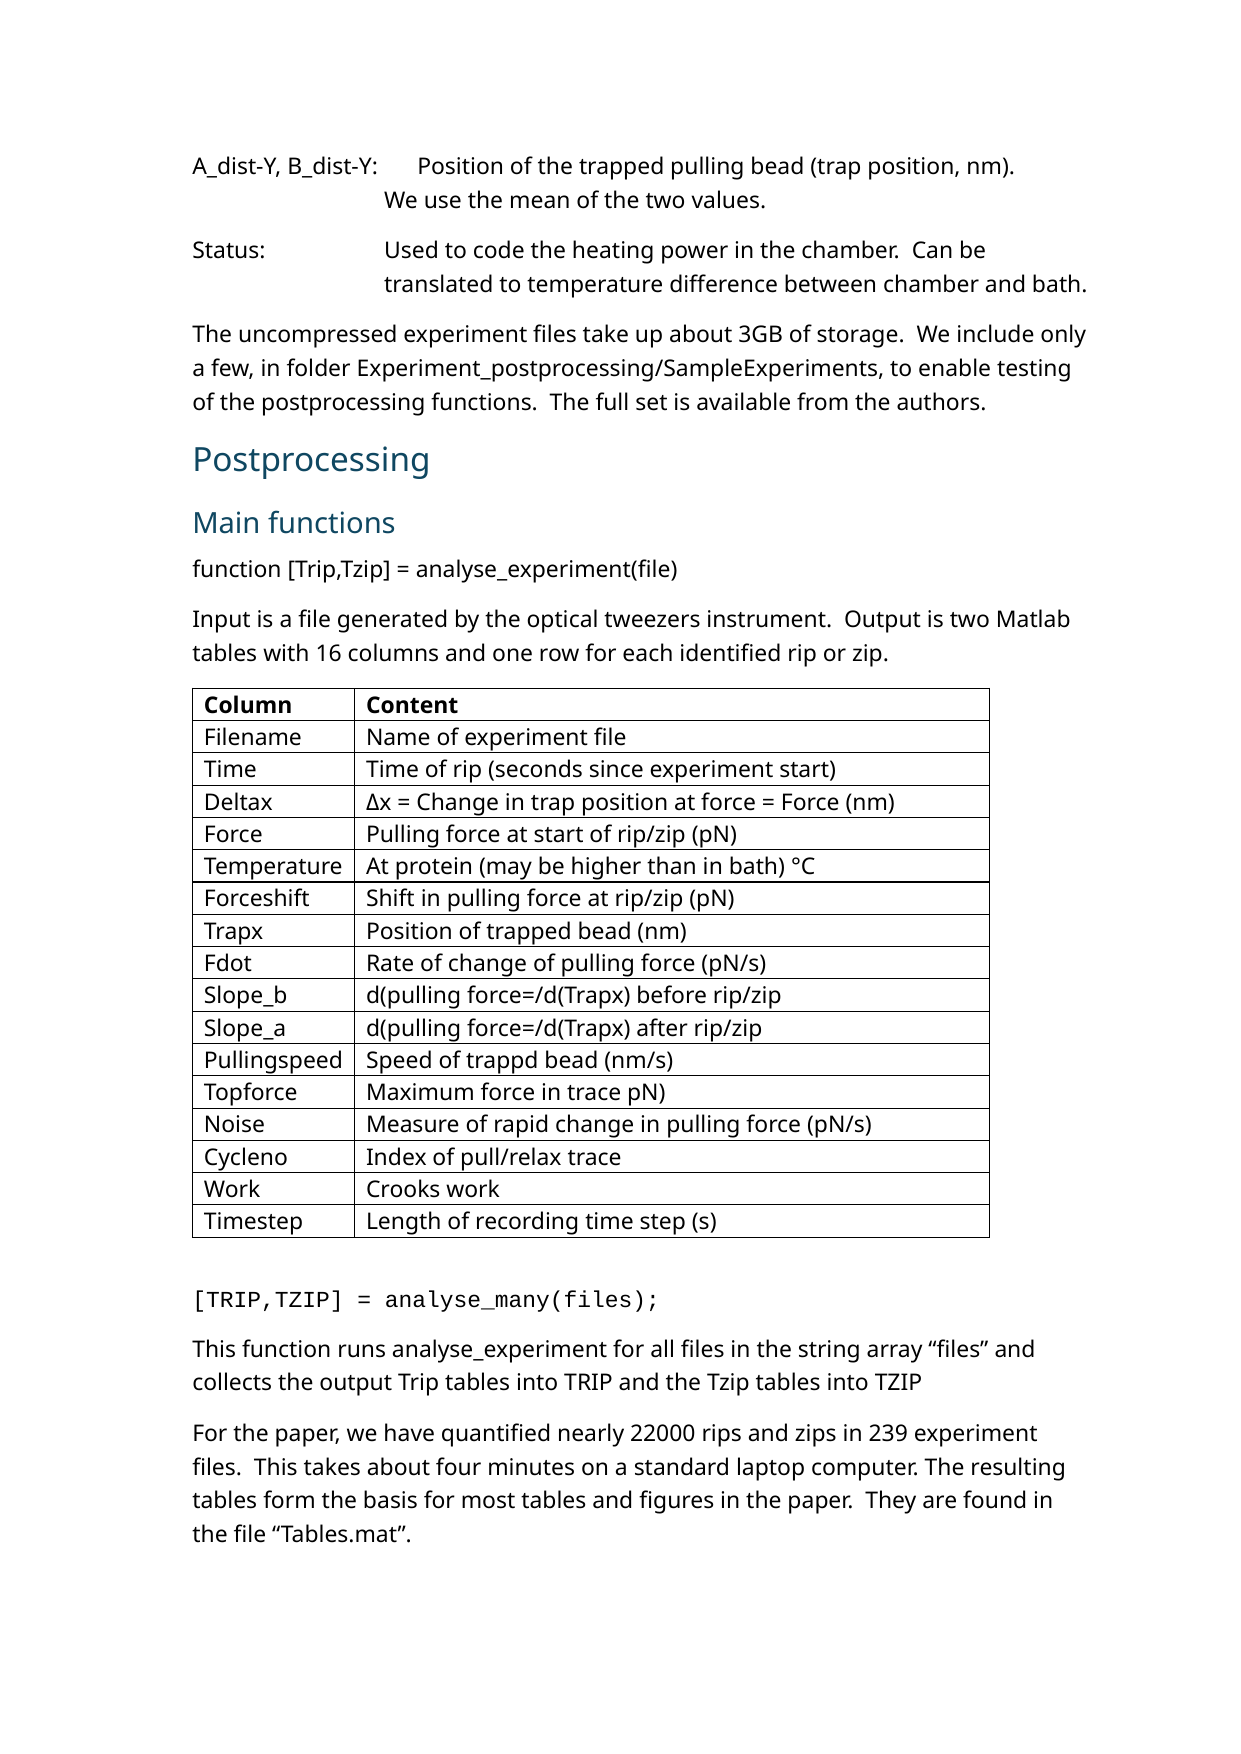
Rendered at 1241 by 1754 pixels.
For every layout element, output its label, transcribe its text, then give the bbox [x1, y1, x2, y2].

table_cell Index of pull/relax trace [355, 1141, 989, 1172]
table_cell Pullingspeed [193, 1044, 354, 1075]
table_cell Shift in pulling force at rip/zip (pN) [355, 883, 989, 914]
table_cell Force [193, 818, 354, 849]
table_header Content [355, 689, 989, 720]
table_cell Crooks work [355, 1173, 989, 1204]
table_cell Time [193, 753, 354, 784]
text This function runs analyse_experiment for all files in the string array “files” and collects the output Trip tables into TRIP and the Tzip tables into TZIP [192, 1333, 1090, 1398]
text A_dist-Y, B_dist-Y: Position of the trapped pulling bead (trap position, nm). We use the mean of the two values. [192, 150, 1090, 215]
subtitle Postprocessing [192, 436, 1090, 482]
text [TRIP,TZIP] = analyse_many(files); [192, 1288, 1090, 1314]
table_cell Noise [193, 1109, 354, 1140]
table_cell Rate of change of pulling force (pN/s) [355, 947, 989, 978]
table_cell Speed of trappd bead (nm/s) [355, 1044, 989, 1075]
table_cell Forceshift [193, 883, 354, 914]
table_cell Δx = Change in trap position at force = Force (nm) [355, 786, 989, 817]
table_cell Measure of rapid change in pulling force (pN/s) [355, 1109, 989, 1140]
text The uncompressed experiment files take up about 3GB of storage. We include only a few, in folder Experiment_postprocessing/SampleExperiments, to enable testing of the postprocessing functions. The full set is available from the authors. [192, 318, 1090, 417]
table_cell Trapx [193, 915, 354, 946]
table_cell Temperature [193, 850, 354, 881]
text Input is a file generated by the optical tweezers instrument. Output is two Matlab tables with 16 columns and one row for each identified rip or zip. [192, 603, 1090, 668]
table_cell Deltax [193, 786, 354, 817]
table_cell Maximum force in trace pN) [355, 1076, 989, 1107]
text Status: Used to code the heating power in the chamber. Can be translated to temperature difference between chamber and bath. [192, 234, 1090, 299]
subtitle Main functions [192, 502, 1090, 542]
table_cell Length of recording time step (s) [355, 1205, 989, 1237]
table_cell Cycleno [193, 1141, 354, 1172]
table_cell Fdot [193, 947, 354, 978]
table_cell d(pulling force=/d(Trapx) after rip/zip [355, 1012, 989, 1043]
table_cell Work [193, 1173, 354, 1204]
table_cell Position of trapped bead (nm) [355, 915, 989, 946]
table_cell At protein (may be higher than in bath) °C [355, 850, 989, 881]
table_cell d(pulling force=/d(Trapx) before rip/zip [355, 979, 989, 1011]
table_cell Slope_b [193, 979, 354, 1011]
table_cell Slope_a [193, 1012, 354, 1043]
text function [Trip,Tzip] = analyse_experiment(file) [192, 553, 1090, 584]
table_cell Name of experiment file [355, 721, 989, 752]
text For the paper, we have quantified nearly 22000 rips and zips in 239 experiment files. This takes about four minutes on a standard laptop computer. The resulting tables form the basis for most tables and figures in the paper. They are found in the file “Tables.mat”. [192, 1417, 1090, 1549]
table_cell Pulling force at start of rip/zip (pN) [355, 818, 989, 849]
table_cell Topforce [193, 1076, 354, 1107]
table_cell Filename [193, 721, 354, 752]
table_cell Time of rip (seconds since experiment start) [355, 753, 989, 784]
table_cell Timestep [193, 1205, 354, 1237]
table_header Column [193, 689, 354, 720]
